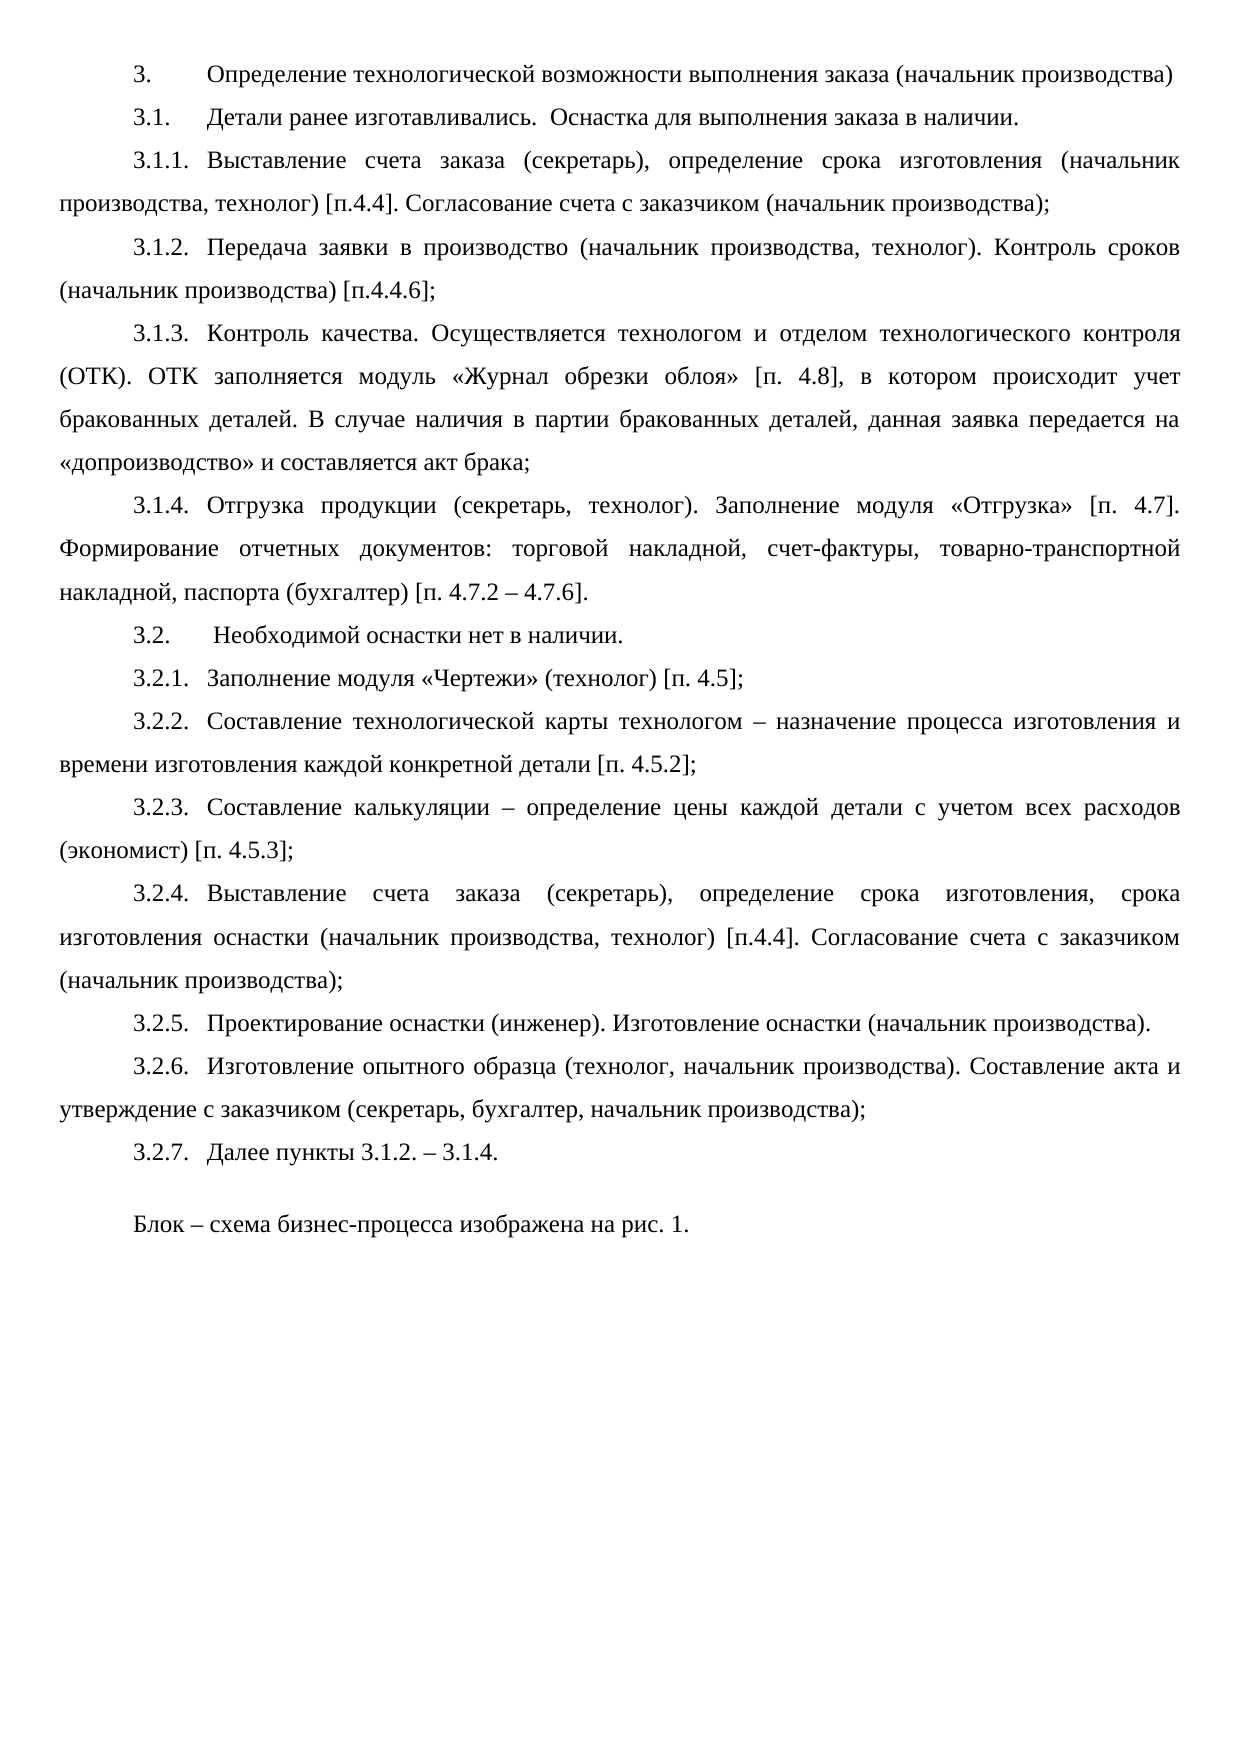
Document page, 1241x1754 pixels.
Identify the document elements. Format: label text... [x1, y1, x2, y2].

list Контроль качества. Осуществляется технологом и отделом технологического контроля (ОТК). ОТК заполняется модуль «Журнал обрезки облоя» [п. 4.8], в котором происходит учет бракованных деталей. В случае наличия в партии бракованных деталей, данная заявка передается на «допроизводство» и составляется акт брака; [59, 318, 1181, 476]
list Выставление счета заказа (секретарь), определение срока изготовления (начальник производства, технолог) [п.4.4]. Согласование счета с заказчиком (начальник производства); [59, 145, 1181, 217]
list Выставление счета заказа (секретарь), определение срока изготовления, срока изготовления оснастки (начальник производства, технолог) [п.4.4]. Согласование счета с заказчиком (начальник производства); [59, 878, 1181, 993]
list Составление технологической карты технологом – назначение процесса изготовления и времени изготовления каждой конкретной детали [п. 4.5.2]; [59, 706, 1181, 778]
list Блок – схема бизнес-процесса изображена на рис. 1. [59, 1209, 1181, 1238]
list Отгрузка продукции (секретарь, технолог). Заполнение модуля «Отгрузка» [п. 4.7]. Формирование отчетных документов: торговой накладной, счет-фактуры, товарно-транспортной накладной, паспорта (бухгалтер) [п. 4.7.2 – 4.7.6]. [59, 490, 1181, 605]
list Определение технологической возможности выполнения заказа (начальник производства) [59, 59, 1181, 88]
list Проектирование оснастки (инженер). Изготовление оснастки (начальник производства). [59, 1008, 1181, 1037]
list Детали ранее изготавливались. Оснастка для выполнения заказа в наличии. [59, 102, 1181, 131]
list Изготовление опытного образца (технолог, начальник производства). Составление акта и утверждение с заказчиком (секретарь, бухгалтер, начальник производства); [59, 1051, 1181, 1123]
list Заполнение модуля «Чертежи» (технолог) [п. 4.5]; [59, 663, 1181, 692]
list Необходимой оснастки нет в наличии. [59, 620, 1181, 648]
list Далее пункты 3.1.2. – 3.1.4. [59, 1137, 1181, 1166]
list Передача заявки в производство (начальник производства, технолог). Контроль сроков (начальник производства) [п.4.4.6]; [59, 232, 1181, 303]
list Составление калькуляции – определение цены каждой детали с учетом всех расходов (экономист) [п. 4.5.3]; [59, 792, 1181, 864]
